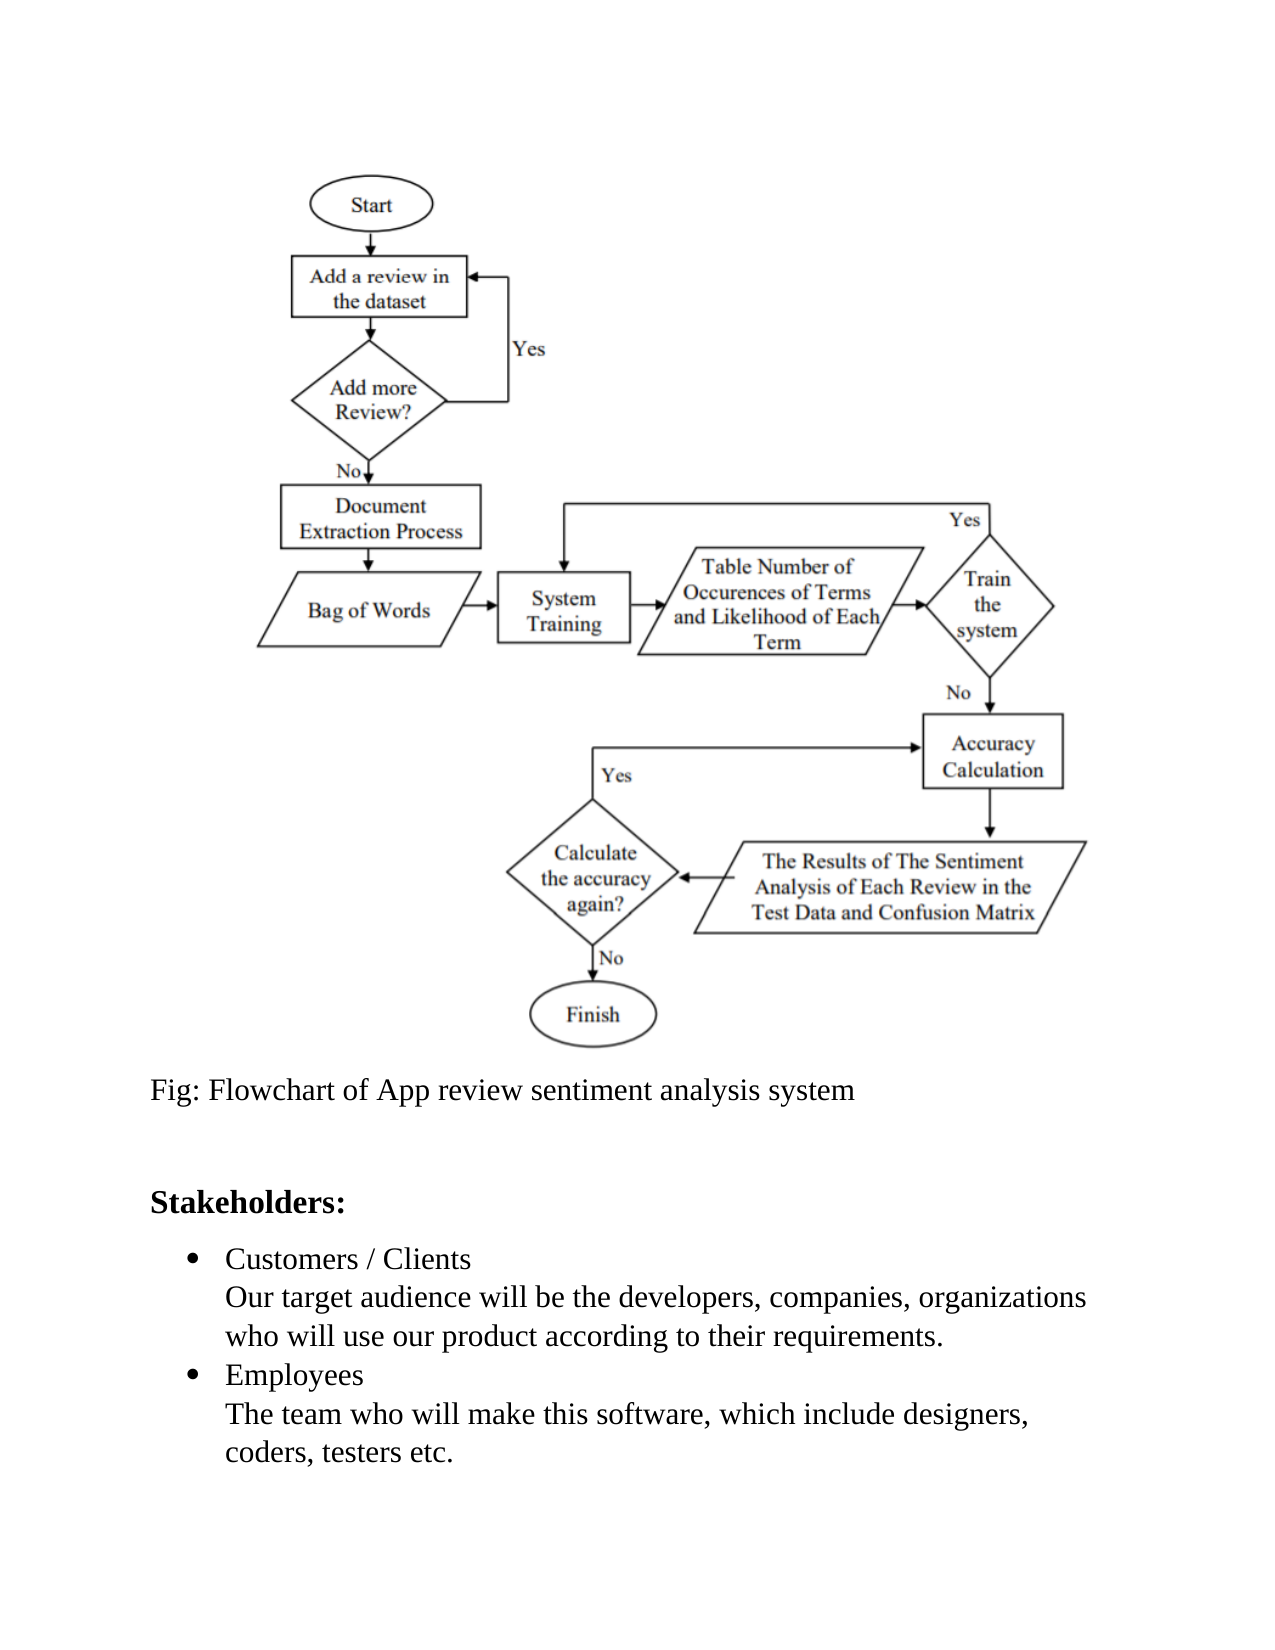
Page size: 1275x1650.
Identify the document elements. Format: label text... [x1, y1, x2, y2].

list Customers / Clients [187, 1240, 1125, 1276]
text Stakeholders: [150, 1182, 1125, 1220]
picture [150, 150, 1125, 1053]
list The team who will make this software, which include designers, coders, testers etc. [225, 1395, 1125, 1469]
text Fig: Flowchart of App review sentiment analysis system [150, 1071, 1125, 1107]
list Employees [187, 1356, 1125, 1392]
list Our target audience will be the developers, companies, organizations who will use our product according to their requirements. [225, 1279, 1125, 1353]
